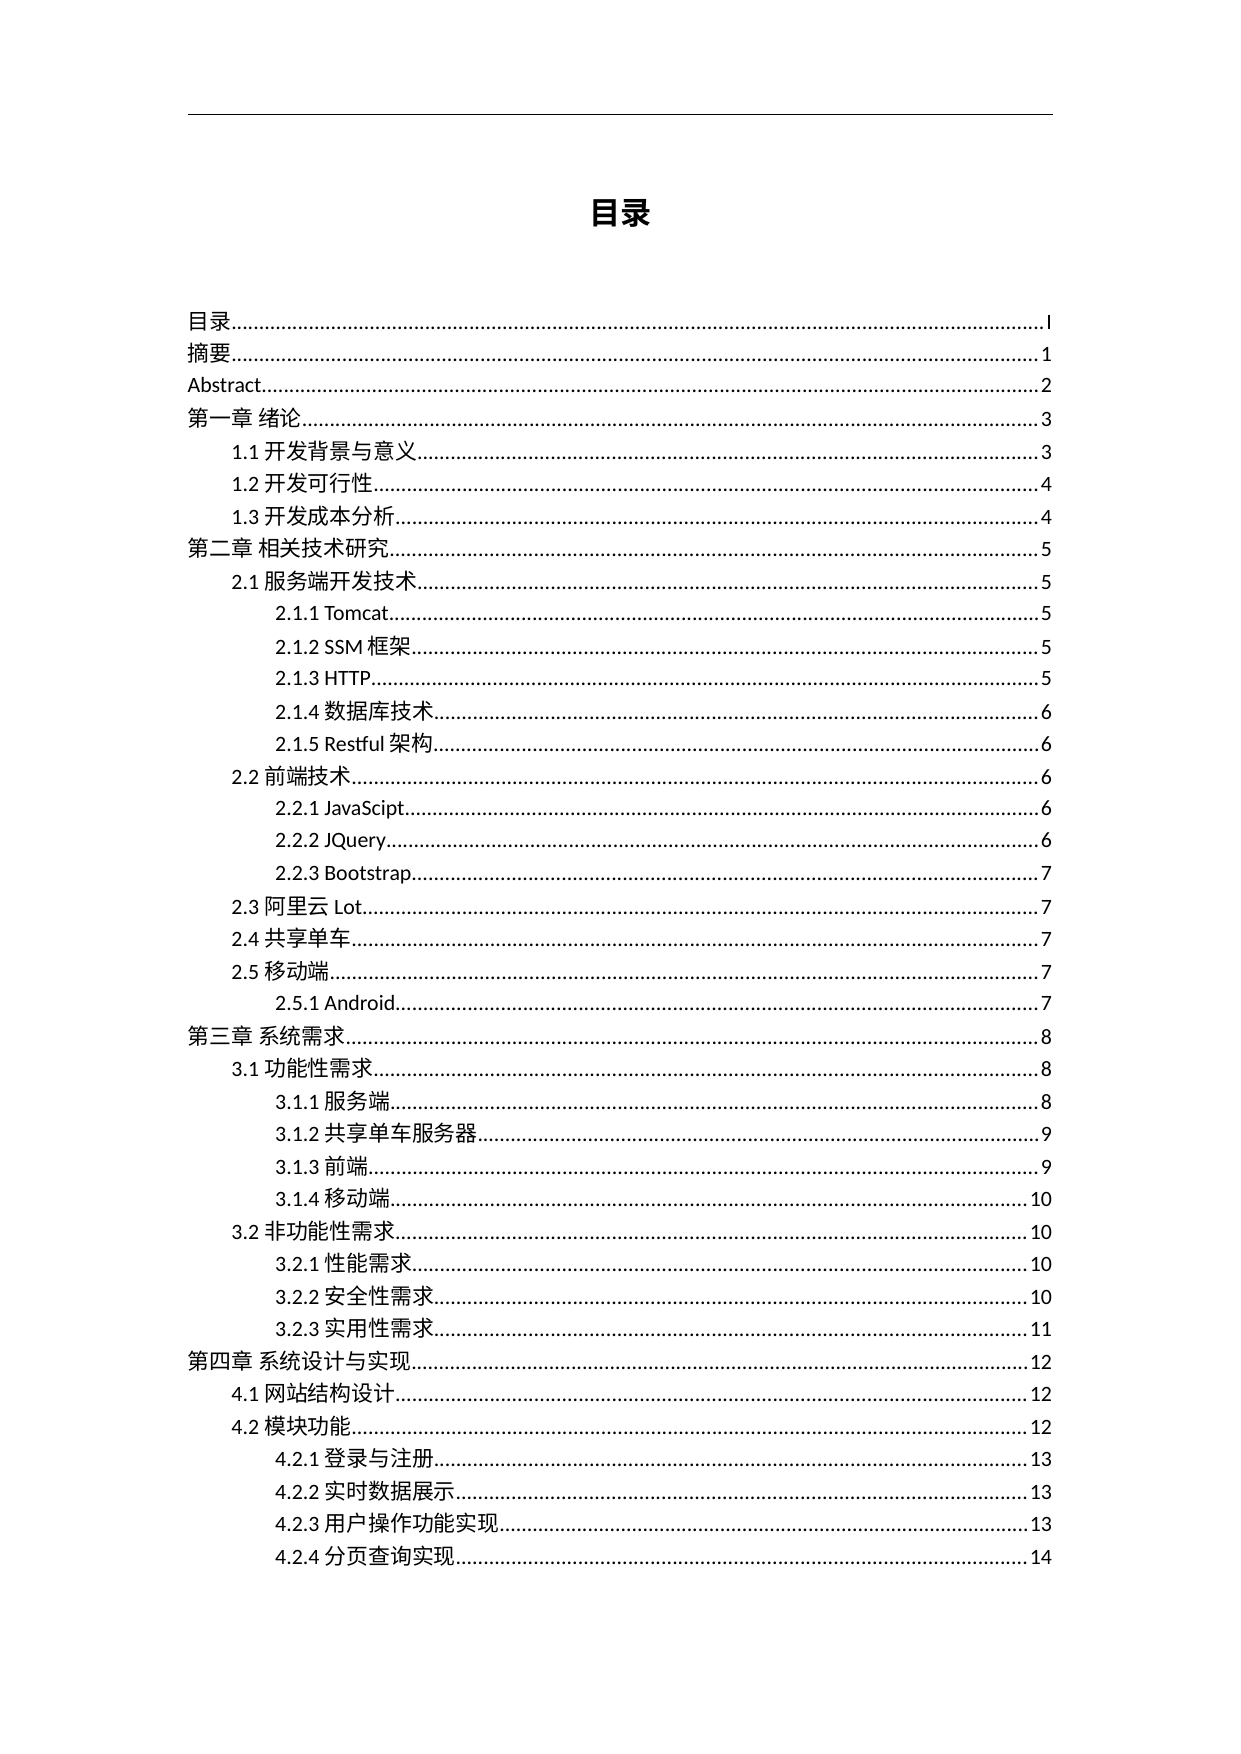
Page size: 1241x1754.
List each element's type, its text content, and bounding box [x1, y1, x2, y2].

subtitle 目录 [187, 178, 1053, 243]
